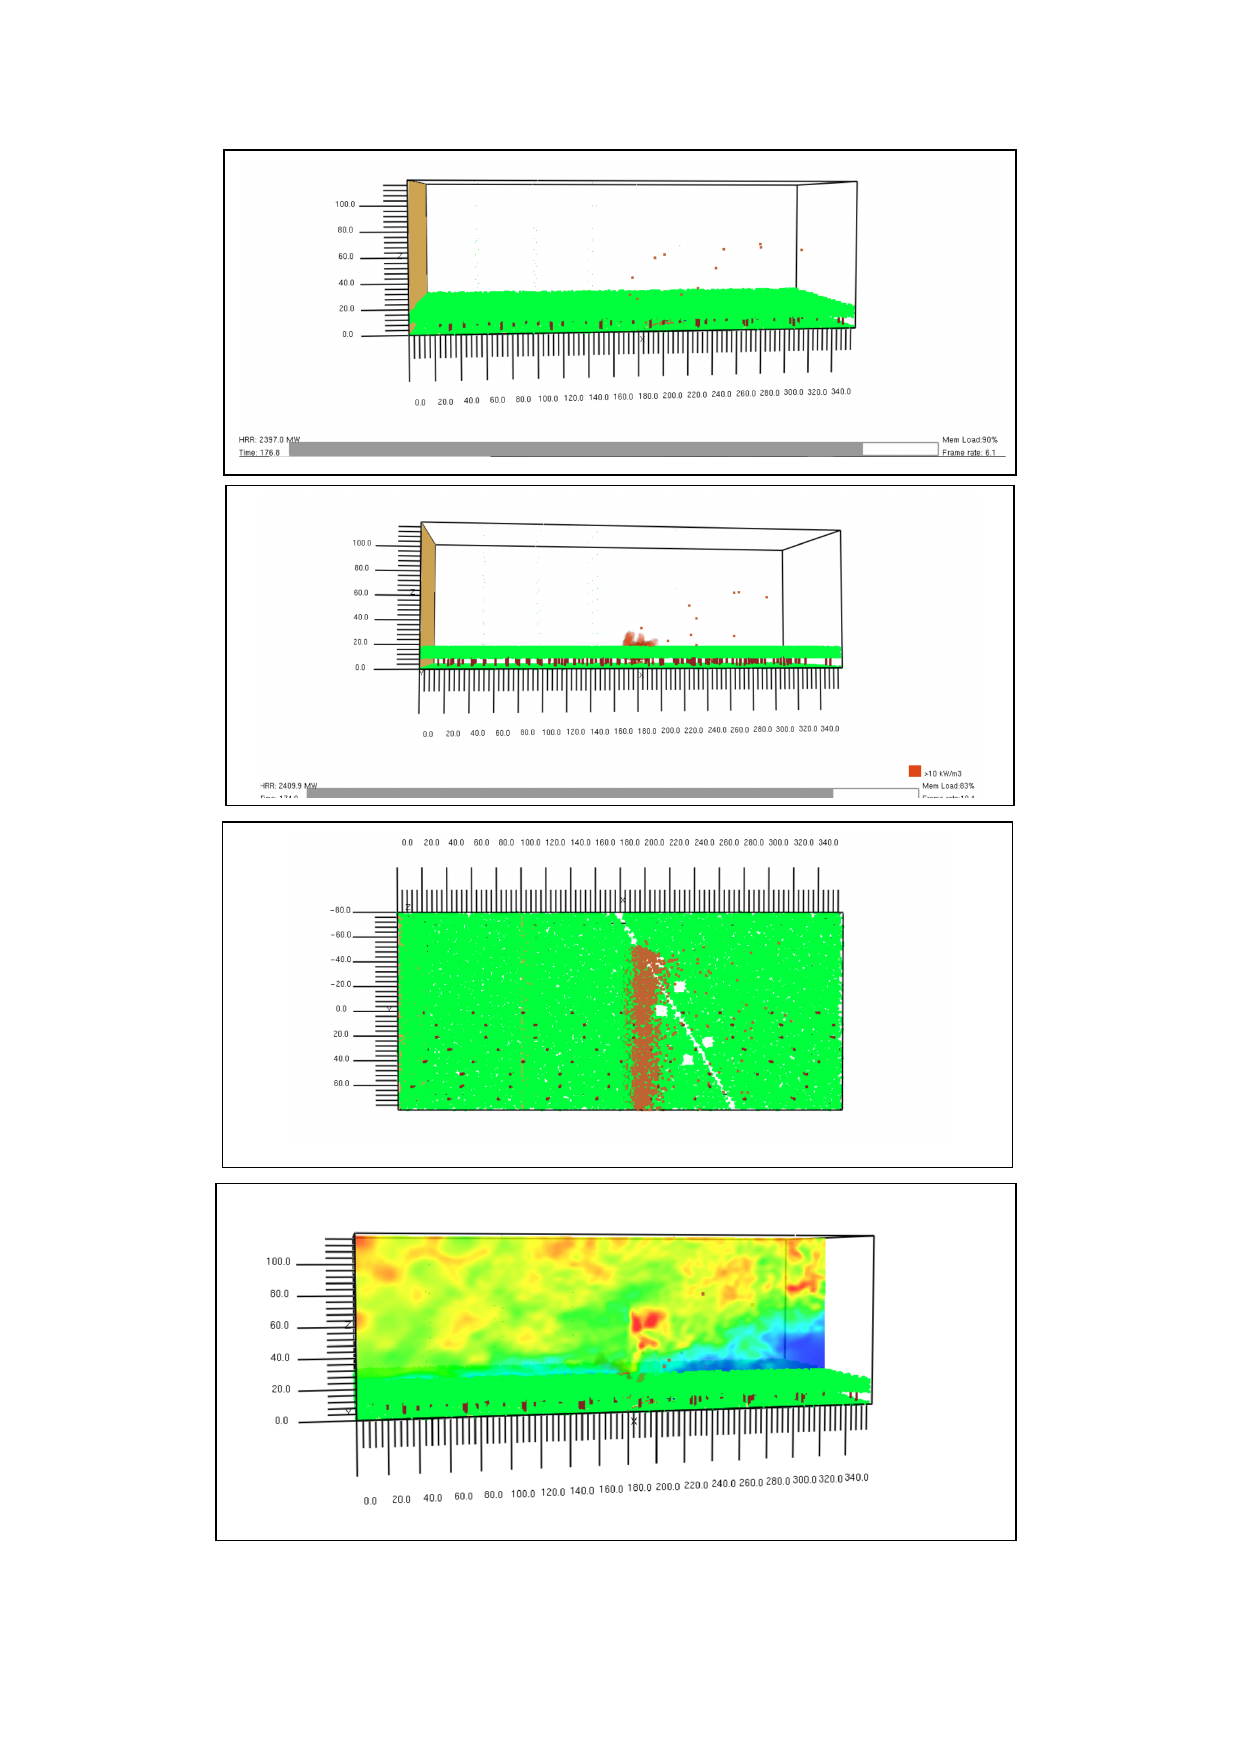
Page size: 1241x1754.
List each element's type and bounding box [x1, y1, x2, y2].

picture [286, 829, 949, 1143]
picture [260, 493, 980, 798]
picture [230, 1191, 966, 1532]
picture [239, 157, 1006, 457]
